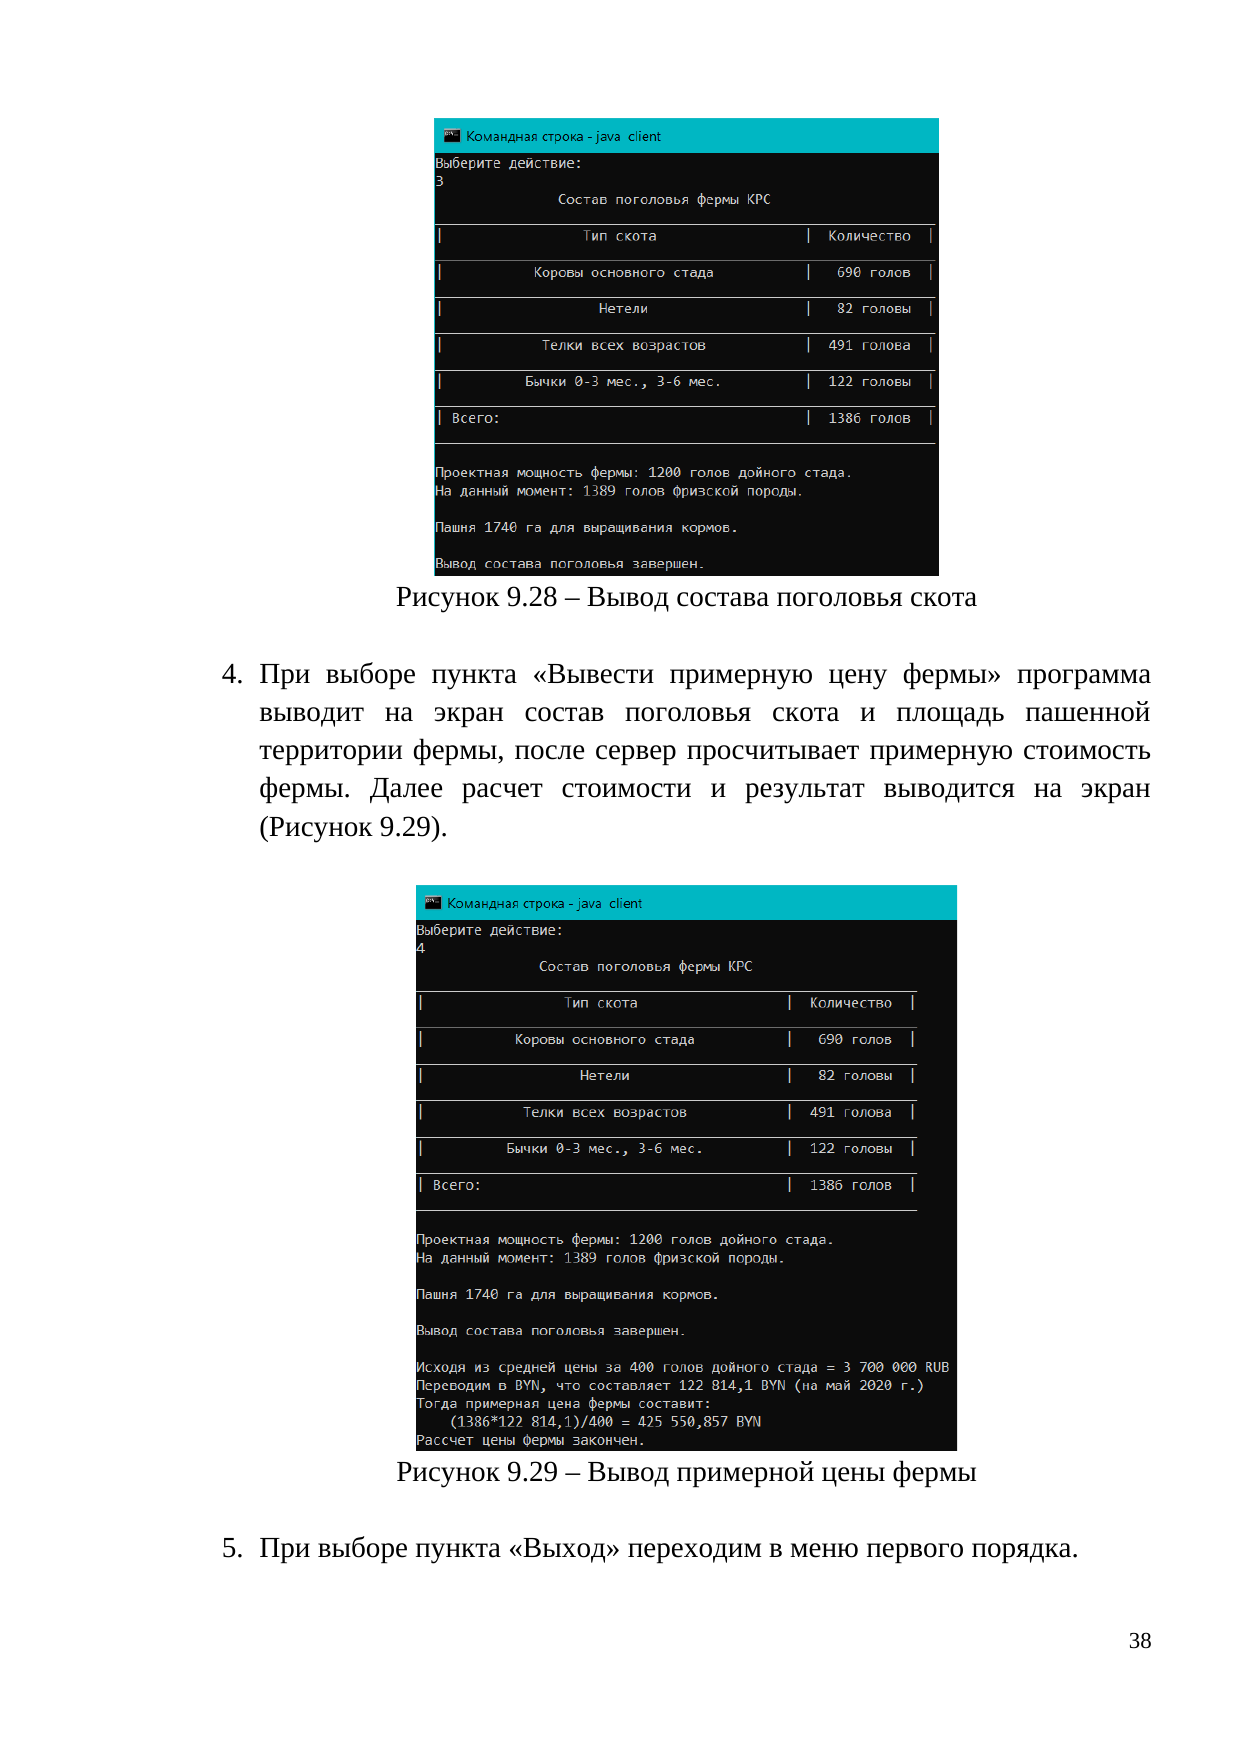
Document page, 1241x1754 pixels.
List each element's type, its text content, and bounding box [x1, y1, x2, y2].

list При выборе пункта «Вывести примерную цену фермы» программа выводит на экран состав поголовья скота и площадь пашенной территории фермы, после сервер просчитывает примерную стоимость фермы. Далее расчет стоимости и результат выводится на экран (Рисунок 9.29). [222, 656, 1152, 842]
text Рисунок 9.29 – Вывод примерной цены фермы [148, 1454, 1152, 1487]
picture [416, 885, 958, 1451]
text Рисунок 9.28 – Вывод состава поголовья скота [148, 579, 1152, 613]
list При выборе пункта «Выход» переходим в меню первого порядка. [222, 1530, 1152, 1564]
picture [434, 118, 939, 576]
